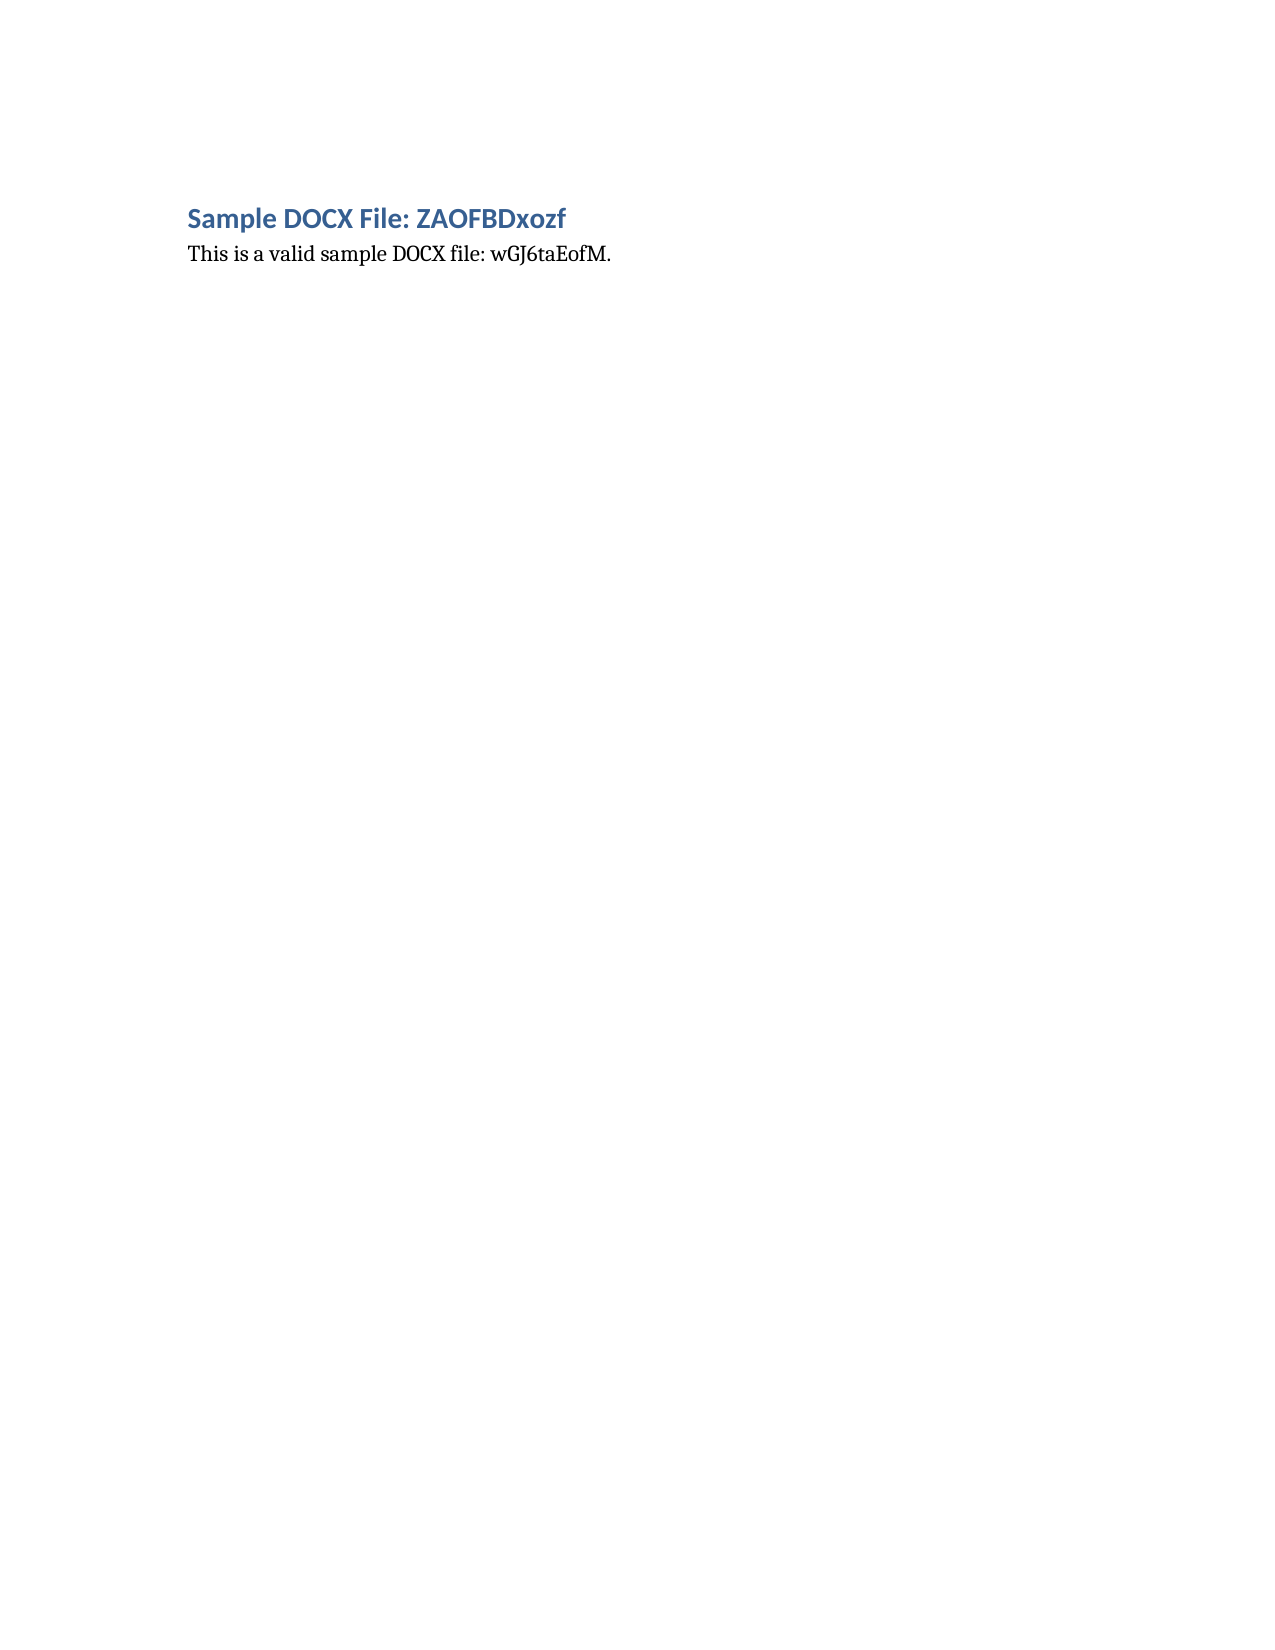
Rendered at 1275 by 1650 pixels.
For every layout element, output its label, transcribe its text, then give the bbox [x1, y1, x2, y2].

subtitle Sample DOCX File: ZAOFBDxozf [187, 200, 1087, 236]
text This is a valid sample DOCX file: wGJ6taEofM. [187, 241, 1087, 267]
